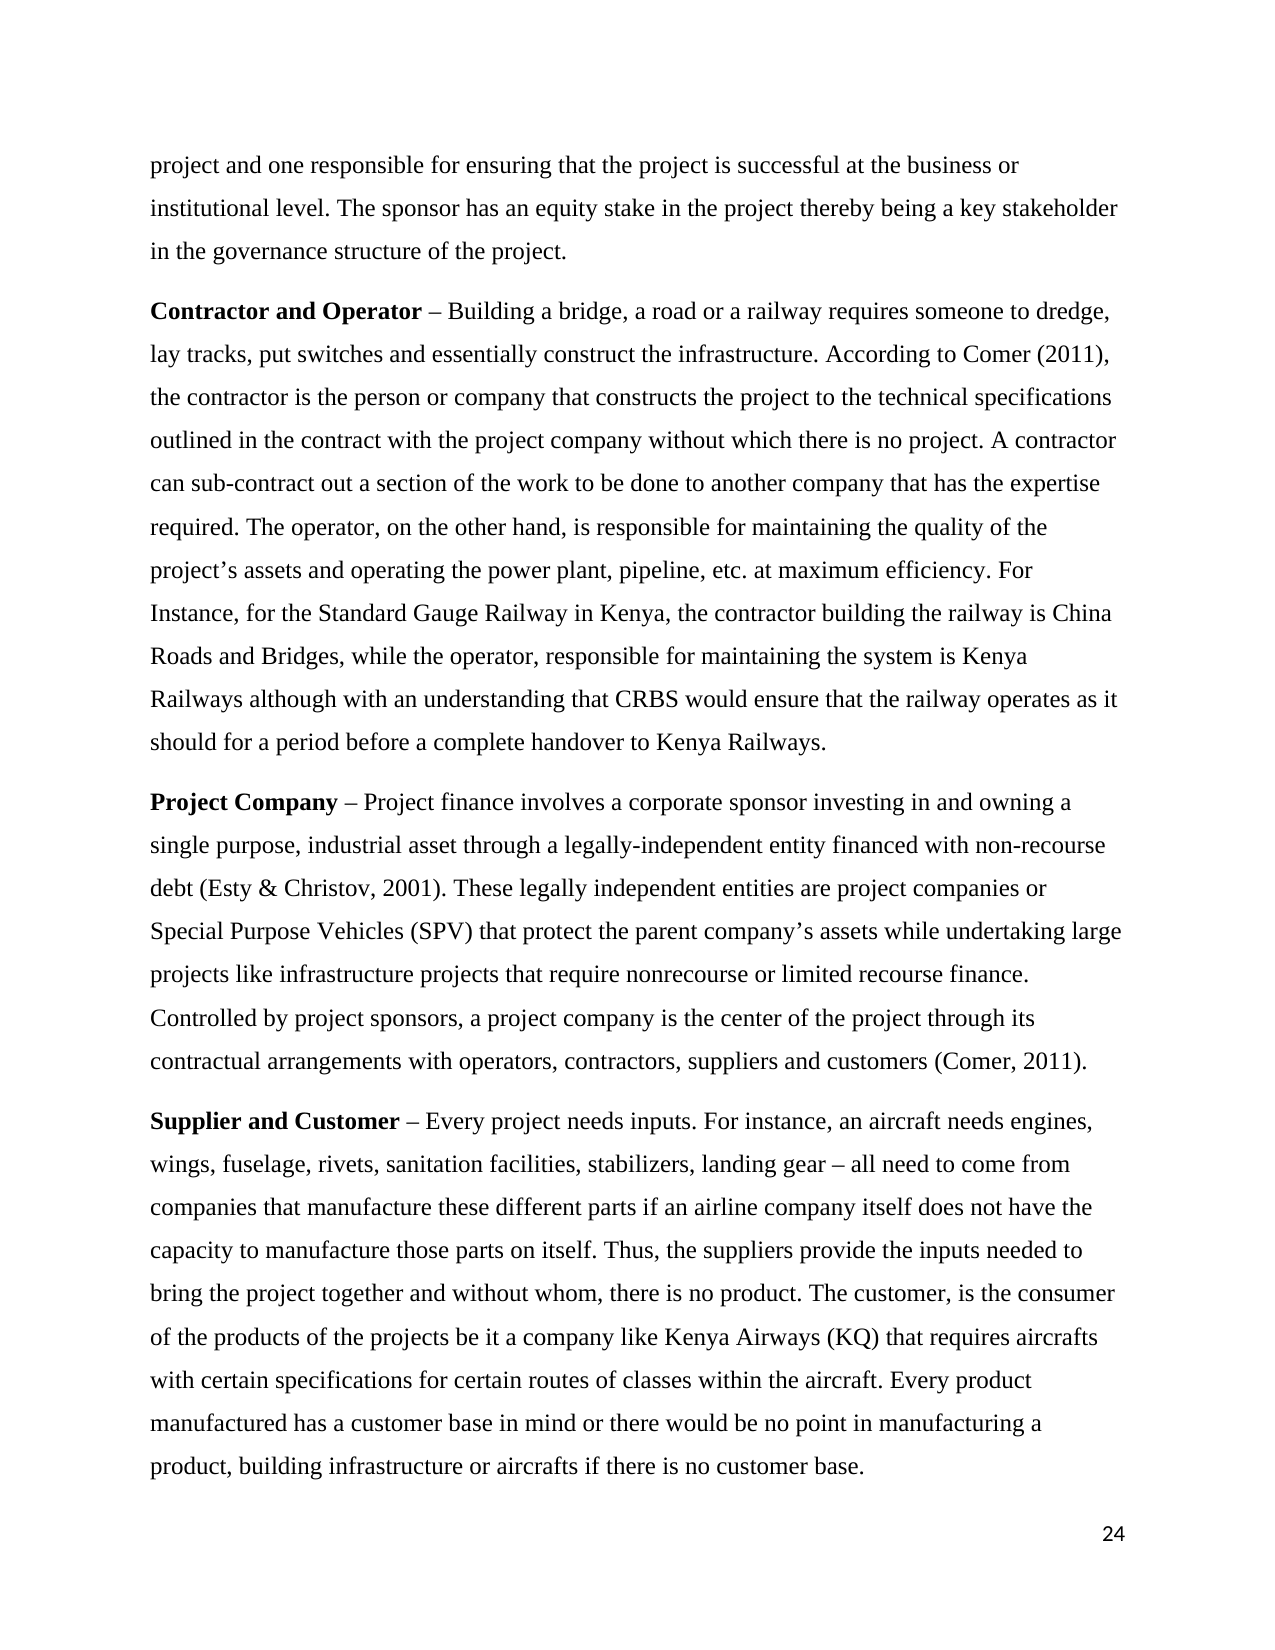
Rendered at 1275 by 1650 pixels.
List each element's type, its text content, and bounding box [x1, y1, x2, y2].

text Project Company – Project finance involves a corporate sponsor investing in and owning a single purpose, industrial asset through a legally-independent entity financed with non-recourse debt (Esty & Christov, 2001). These legally independent entities are project companies or Special Purpose Vehicles (SPV) that protect the parent company’s assets while undertaking large projects like infrastructure projects that require nonrecourse or limited recourse finance. Controlled by project sponsors, a project company is the center of the project through its contractual arrangements with operators, contractors, suppliers and customers (Comer, 2011). [150, 787, 1125, 1075]
text Supplier and Customer – Every project needs inputs. For instance, an aircraft needs engines, wings, fuselage, rivets, sanitation facilities, stabilizers, landing gear – all need to come from companies that manufacture these different parts if an airline company itself does not have the capacity to manufacture those parts on itself. Thus, the suppliers provide the inputs needed to bring the project together and without whom, there is no product. The customer, is the consumer of the products of the projects be it a company like Kenya Airways (KQ) that requires aircrafts with certain specifications for certain routes of classes within the aircraft. Every product manufactured has a customer base in mind or there would be no point in manufacturing a product, building infrastructure or aircrafts if there is no customer base. [150, 1106, 1125, 1480]
text Contractor and Operator – Building a bridge, a road or a railway requires someone to dredge, lay tracks, put switches and essentially construct the infrastructure. According to Comer (2011), the contractor is the person or company that constructs the project to the technical specifications outlined in the contract with the project company without which there is no project. A contractor can sub-contract out a section of the work to be done to another company that has the expertise required. The operator, on the other hand, is responsible for maintaining the quality of the project’s assets and operating the power plant, pipeline, etc. at maximum efficiency. For Instance, for the Standard Gauge Railway in Kenya, the contractor building the railway is China Roads and Bridges, while the operator, responsible for maintaining the system is Kenya Railways although with an understanding that CRBS would ensure that the railway operates as it should for a period before a complete handover to Kenya Railways. [150, 296, 1125, 756]
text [150, 150, 1125, 265]
